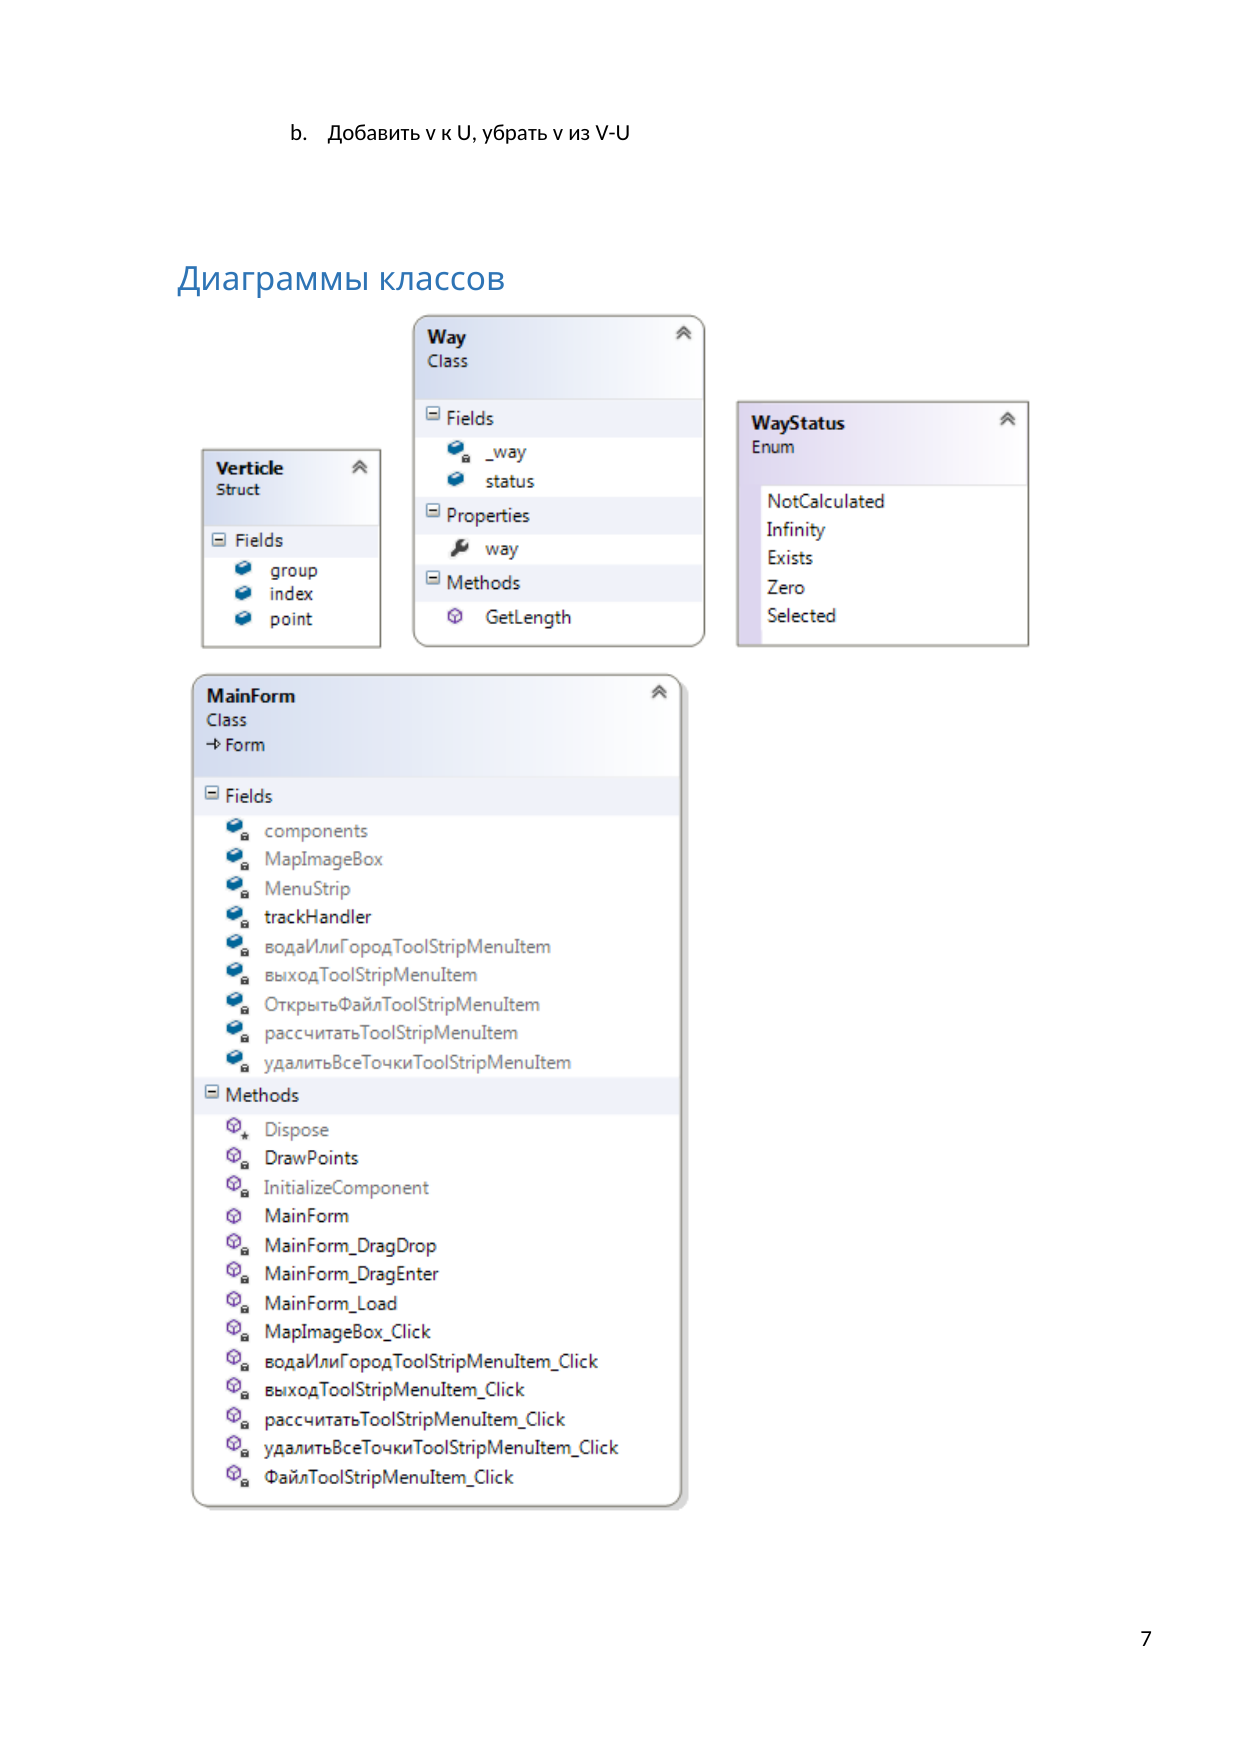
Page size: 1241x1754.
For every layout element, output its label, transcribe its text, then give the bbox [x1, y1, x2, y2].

picture [177, 300, 718, 1520]
subtitle Диаграммы классов [177, 255, 1152, 301]
picture [722, 386, 1042, 660]
list Добавить v к U, убрать v из V-U [290, 118, 1152, 146]
